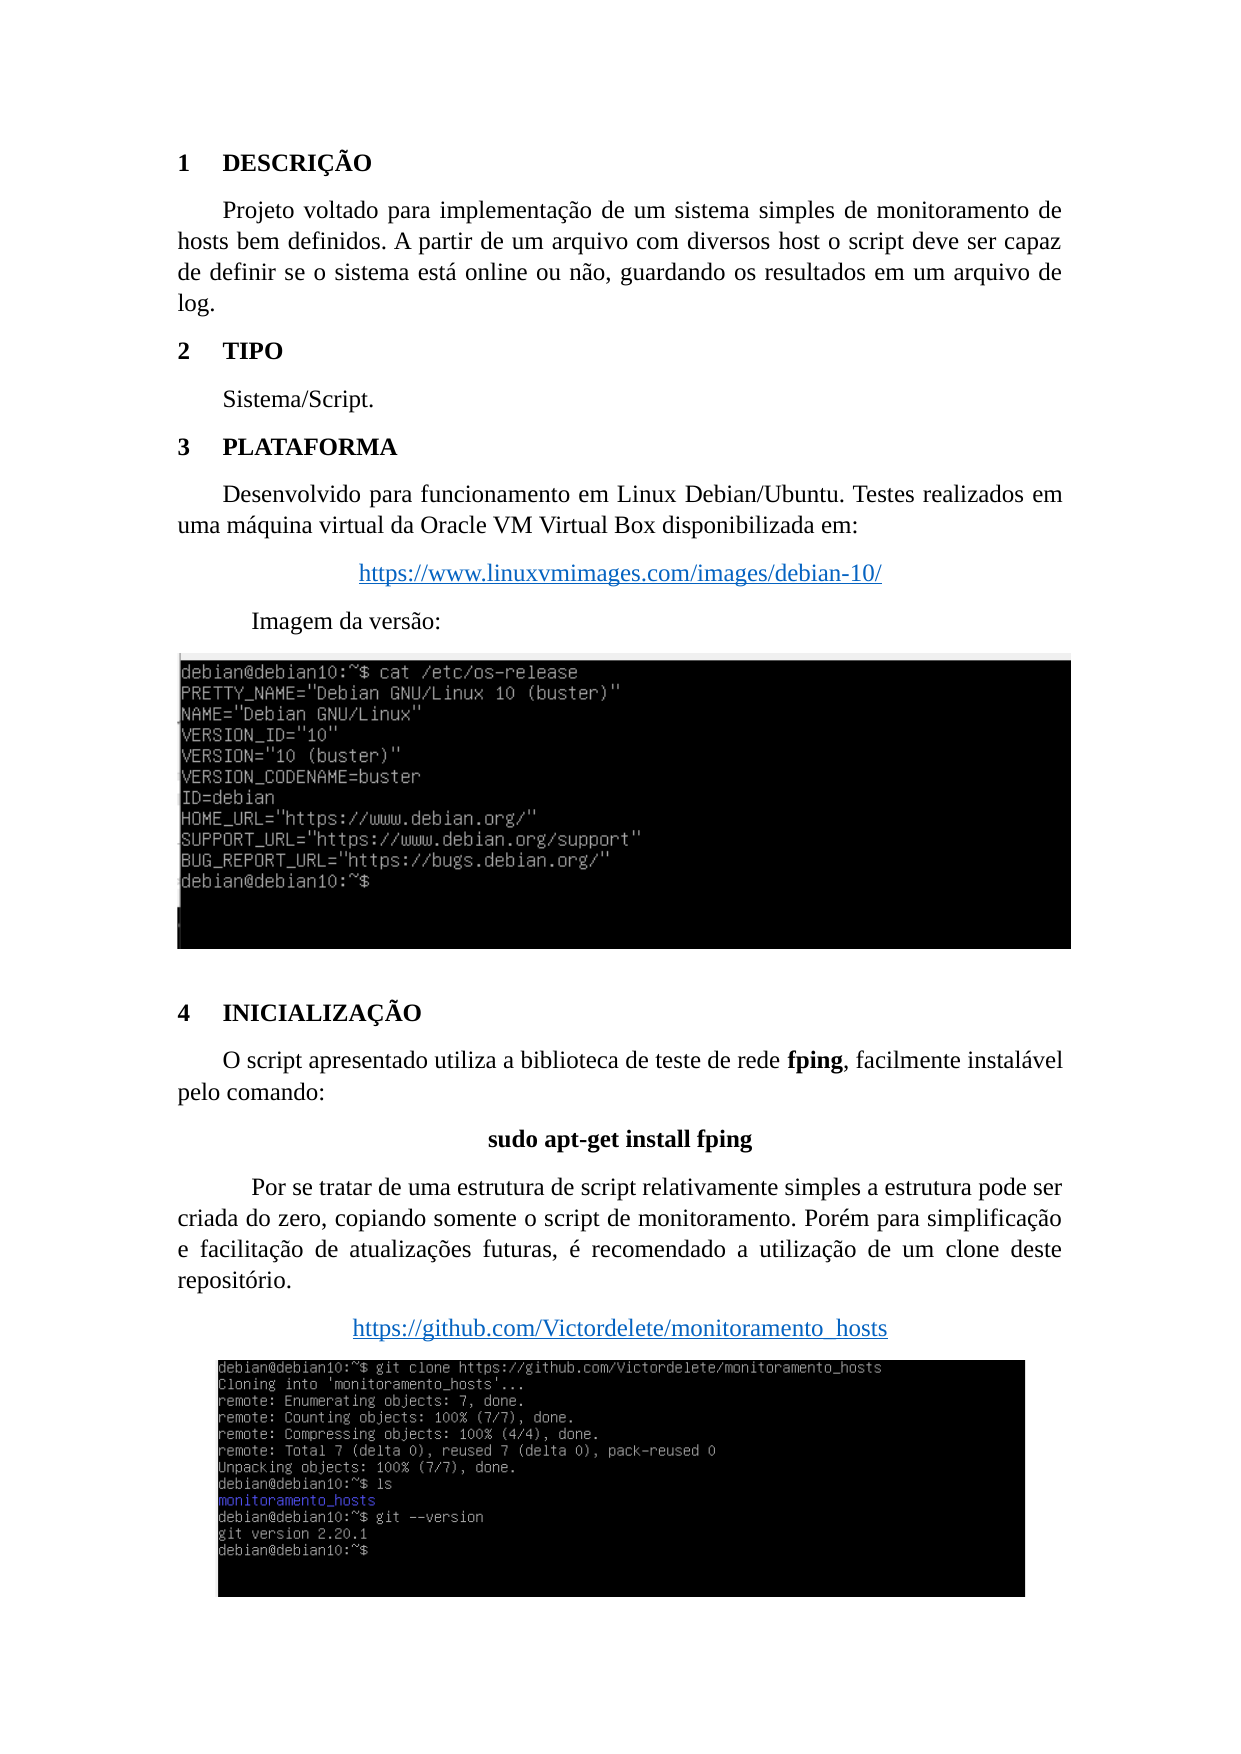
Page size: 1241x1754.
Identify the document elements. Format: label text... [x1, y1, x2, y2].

text O script apresentado utiliza a biblioteca de teste de rede fping, facilmente instalável pelo comando: [177, 1046, 1063, 1105]
text Por se tratar de uma estrutura de script relativamente simples a estrutura pode ser criada do zero, copiando somente o script de monitoramento. Porém para simplificação e facilitação de atualizações futuras, é recomendado a utilização de um clone deste repositório. [177, 1172, 1063, 1294]
text Desenvolvido para funcionamento em Linux Debian/Ubuntu. Testes realizados em uma máquina virtual da Oracle VM Virtual Box disponibilizada em: [177, 479, 1063, 539]
subtitle PLATAFORMA [177, 432, 1063, 460]
text Sistema/Script. [177, 384, 1063, 413]
picture [215, 1360, 1025, 1597]
subtitle INICIALIZAÇÃO [177, 998, 1063, 1027]
text https://github.com/Victordelete/monitoramento_hosts [177, 1313, 1063, 1342]
text sudo apt-get install fping [177, 1124, 1063, 1153]
subtitle TIPO [177, 336, 1063, 365]
picture [177, 653, 1071, 949]
subtitle DESCRIÇÃO [177, 148, 1063, 176]
text Imagem da versão: [177, 606, 1063, 634]
text https://www.linuxvmimages.com/images/debian-10/ [177, 558, 1063, 587]
text Projeto voltado para implementação de um sistema simples de monitoramento de hosts bem definidos. A partir de um arquivo com diversos host o script deve ser capaz de definir se o sistema está online ou não, guardando os resultados em um arquivo de log. [177, 195, 1063, 317]
